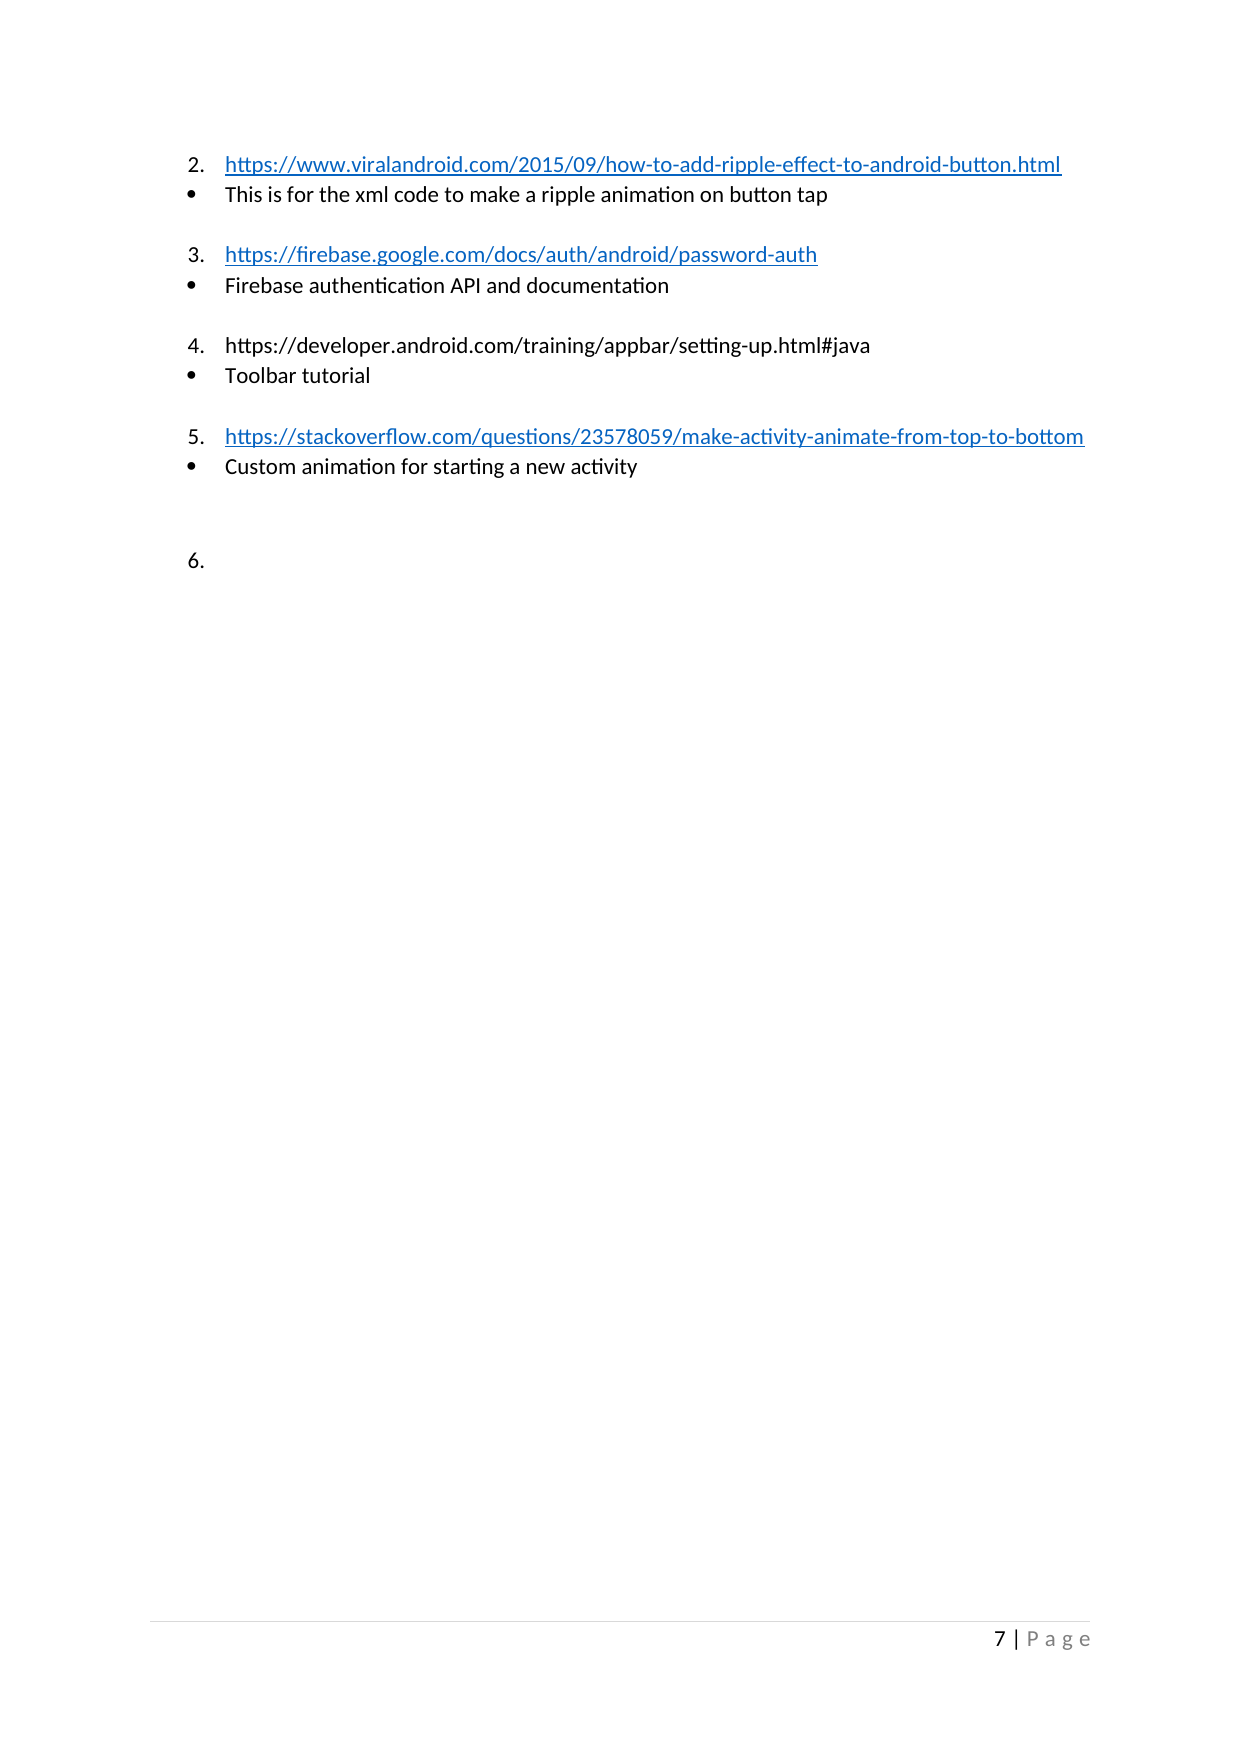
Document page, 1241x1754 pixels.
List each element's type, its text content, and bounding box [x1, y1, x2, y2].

list https://developer.android.com/training/appbar/setting-up.html#java [187, 331, 1090, 359]
list Firebase authentication API and documentation [187, 271, 1090, 299]
list This is for the xml code to make a ripple animation on button tap [187, 180, 1090, 208]
text 6. [150, 546, 1090, 574]
list Toolbar tutorial [187, 361, 1090, 389]
list https://firebase.google.com/docs/auth/android/password-auth [187, 241, 1090, 269]
list https://www.viralandroid.com/2015/09/how-to-add-ripple-effect-to-android-button.html [187, 150, 1090, 178]
list Custom animation for starting a new activity [187, 452, 1090, 480]
list https://stackoverflow.com/questions/23578059/make-activity-animate-from-top-to-bottom [187, 422, 1090, 450]
